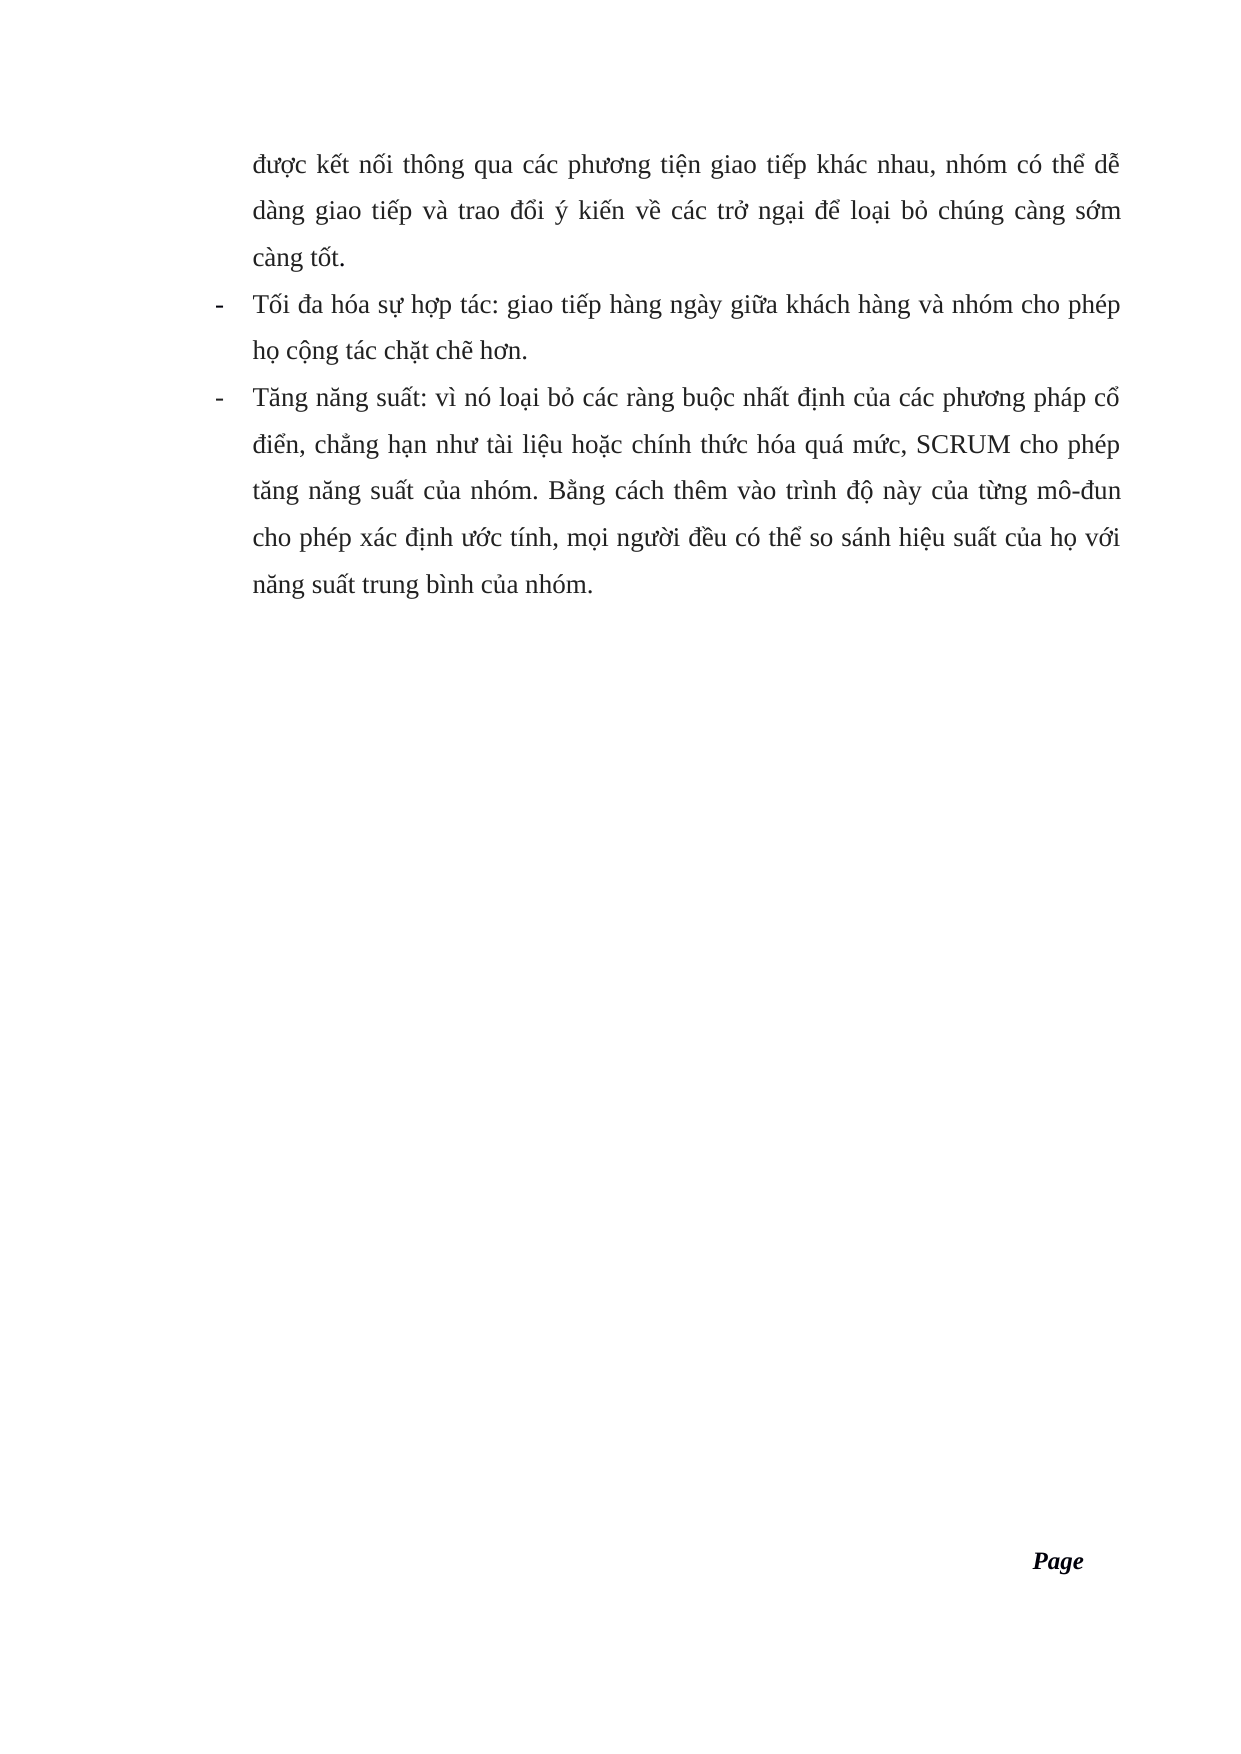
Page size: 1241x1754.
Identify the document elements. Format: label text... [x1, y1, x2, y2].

list Tối đa hóa sự hợp tác: giao tiếp hàng ngày giữa khách hàng và nhóm cho phép họ cộng tác chặt chẽ hơn. [215, 288, 1122, 366]
list Tăng năng suất: vì nó loại bỏ các ràng buộc nhất định của các phương pháp cổ điển, chẳng hạn như tài liệu hoặc chính thức hóa quá mức, SCRUM cho phép tăng năng suất của nhóm. Bằng cách thêm vào trình độ này của từng mô-đun cho phép xác định ước tính, mọi người đều có thể so sánh hiệu suất của họ với năng suất trung bình của nhóm. [215, 412, 1122, 599]
